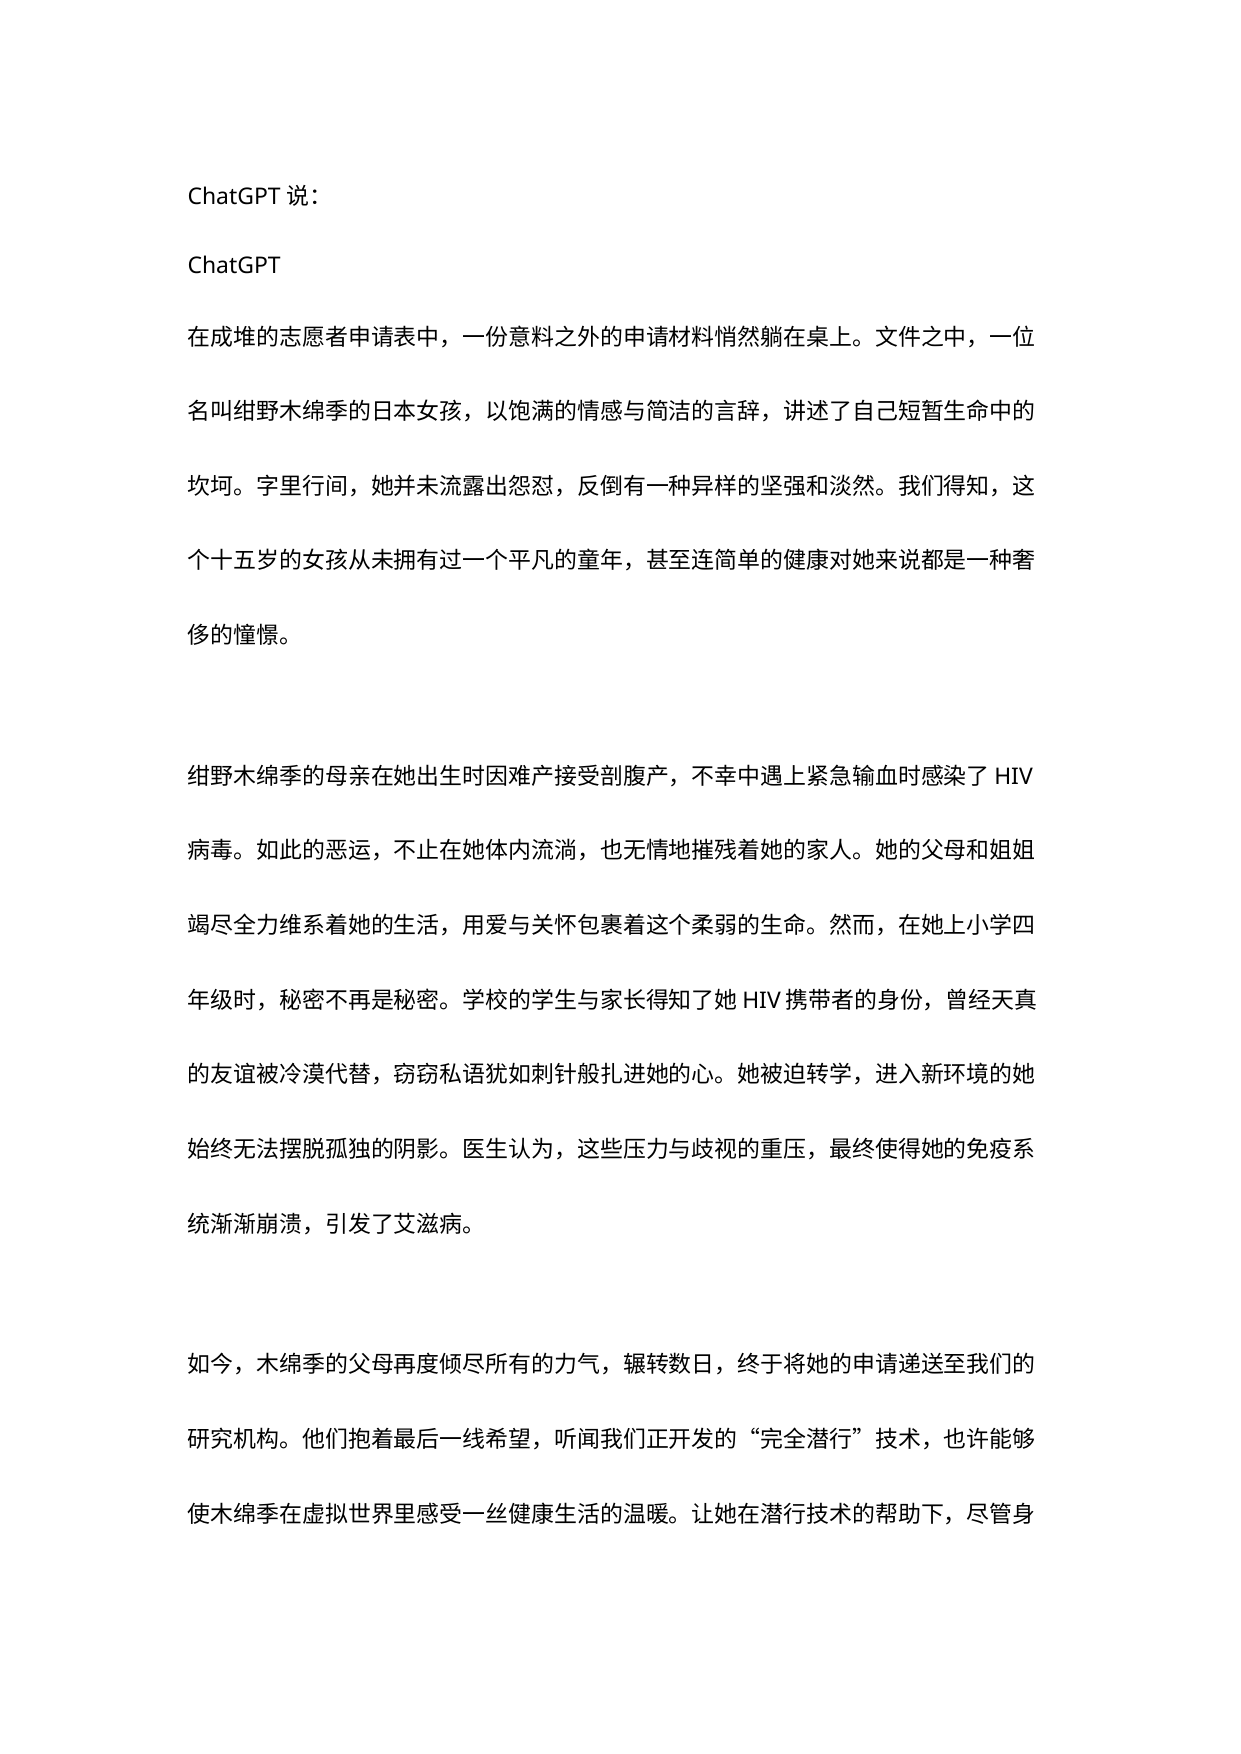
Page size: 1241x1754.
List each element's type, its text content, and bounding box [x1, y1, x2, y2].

text 在成堆的志愿者申请表中，一份意料之外的申请材料悄然躺在桌上。文件之中，一位名叫绀野木绵季的日本女孩，以饱满的情感与简洁的言辞，讲述了自己短暂生命中的坎坷。字里行间，她并未流露出怨怼，反倒有一种异样的坚强和淡然。我们得知，这个十五岁的女孩从未拥有过一个平凡的童年，甚至连简单的健康对她来说都是一种奢侈的憧憬。 [187, 302, 1053, 666]
text ChatGPT [187, 249, 1053, 281]
text 绀野木绵季的母亲在她出生时因难产接受剖腹产，不幸中遇上紧急输血时感染了HIV病毒。如此的恶运，不止在她体内流淌，也无情地摧残着她的家人。她的父母和姐姐竭尽全力维系着她的生活，用爱与关怀包裹着这个柔弱的生命。然而，在她上小学四年级时，秘密不再是秘密。学校的学生与家长得知了她HIV携带者的身份，曾经天真的友谊被冷漠代替，窃窃私语犹如刺针般扎进她的心。她被迫转学，进入新环境的她始终无法摆脱孤独的阴影。医生认为，这些压力与歧视的重压，最终使得她的免疫系统渐渐崩溃，引发了艾滋病。 [187, 742, 1053, 1255]
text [187, 1330, 1053, 1544]
text ChatGPT 说： [187, 162, 1053, 227]
